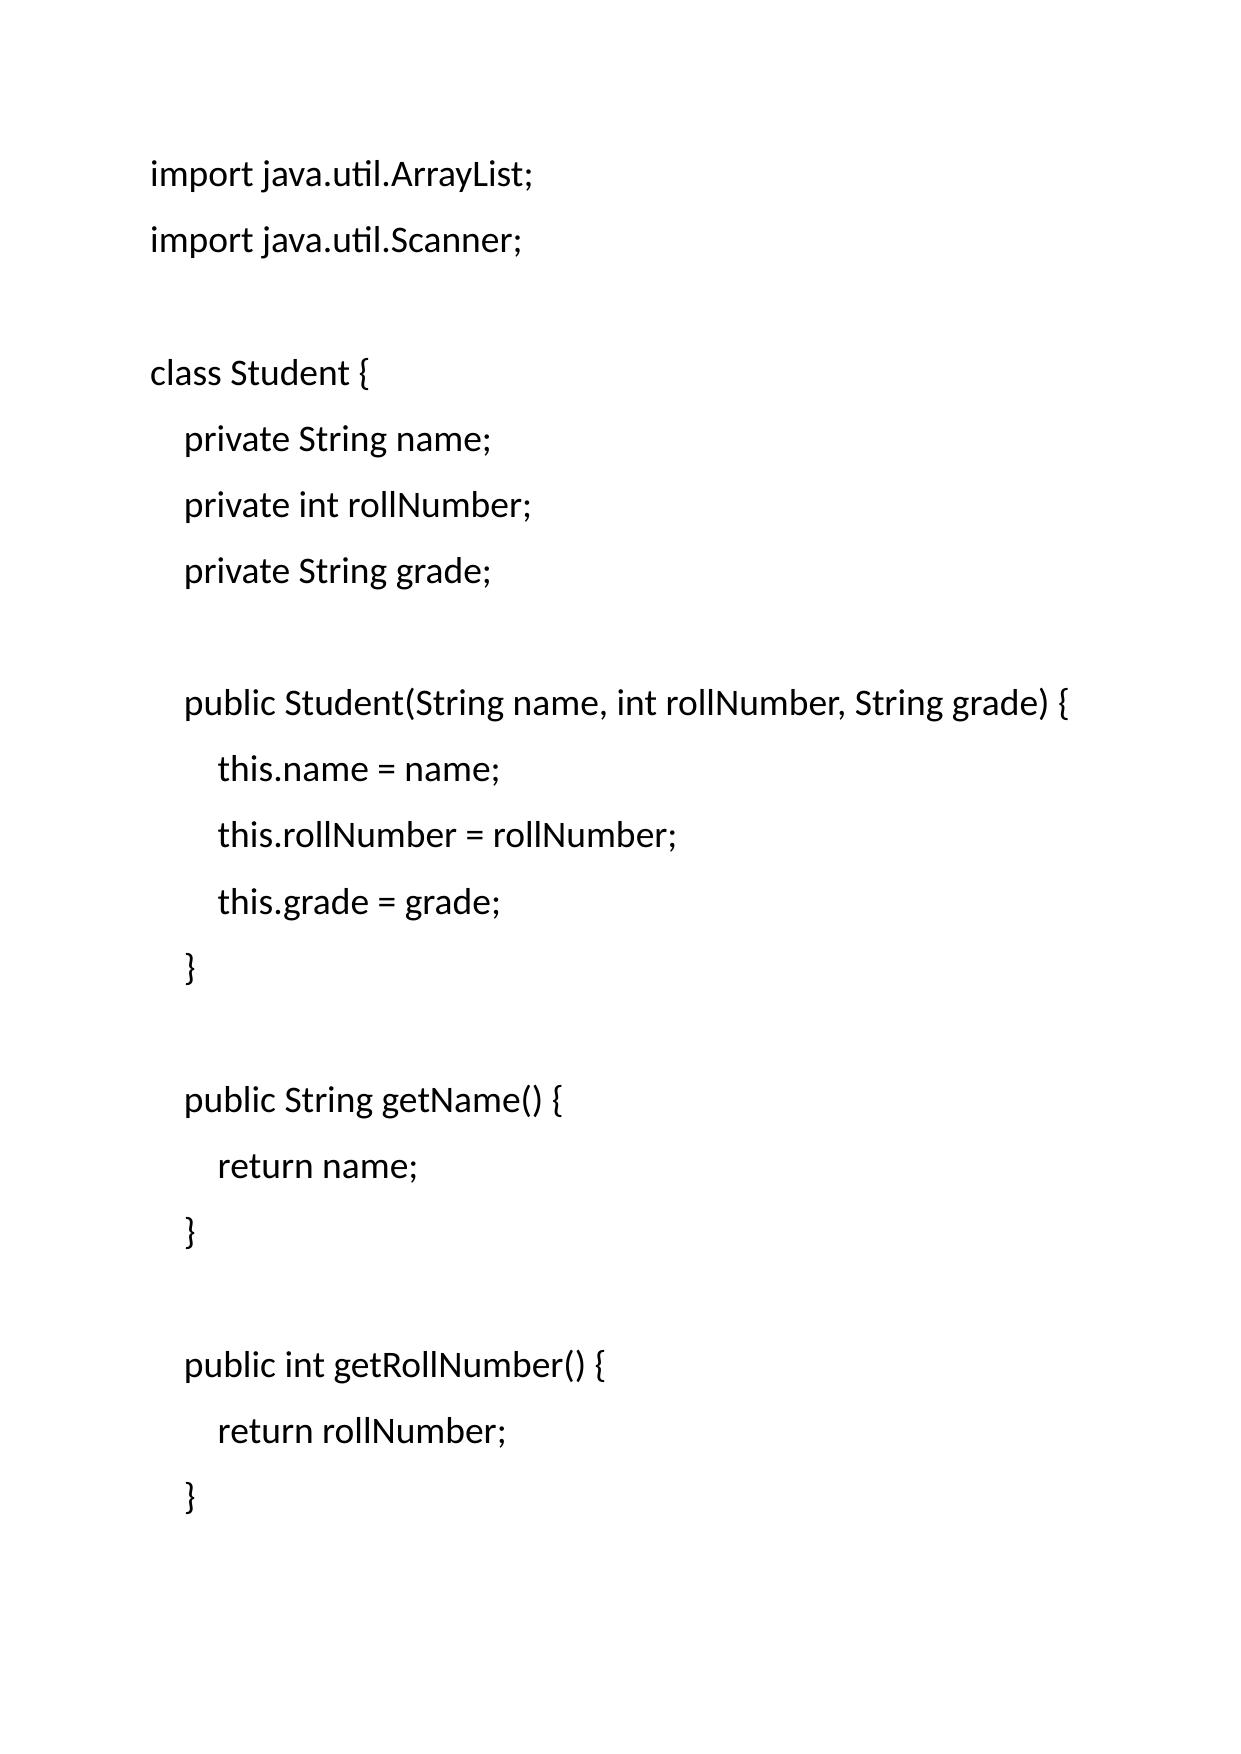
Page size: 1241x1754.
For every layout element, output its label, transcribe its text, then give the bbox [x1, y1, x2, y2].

text } [150, 1473, 1090, 1519]
text return name; [150, 1142, 1090, 1188]
text public int getRollNumber() { [150, 1341, 1090, 1386]
text } [150, 944, 1090, 989]
text public Student(String name, int rollNumber, String grade) { [150, 679, 1090, 725]
text this.grade = grade; [150, 878, 1090, 923]
text private String name; [150, 414, 1090, 460]
text public String getName() { [150, 1076, 1090, 1122]
text class Student { [150, 348, 1090, 394]
text this.name = name; [150, 745, 1090, 791]
text return rollNumber; [150, 1407, 1090, 1453]
text this.rollNumber = rollNumber; [150, 811, 1090, 857]
text import java.util.ArrayList; [150, 150, 1090, 196]
text private int rollNumber; [150, 481, 1090, 527]
text } [150, 1208, 1090, 1254]
text import java.util.Scanner; [150, 216, 1090, 262]
text private String grade; [150, 547, 1090, 593]
